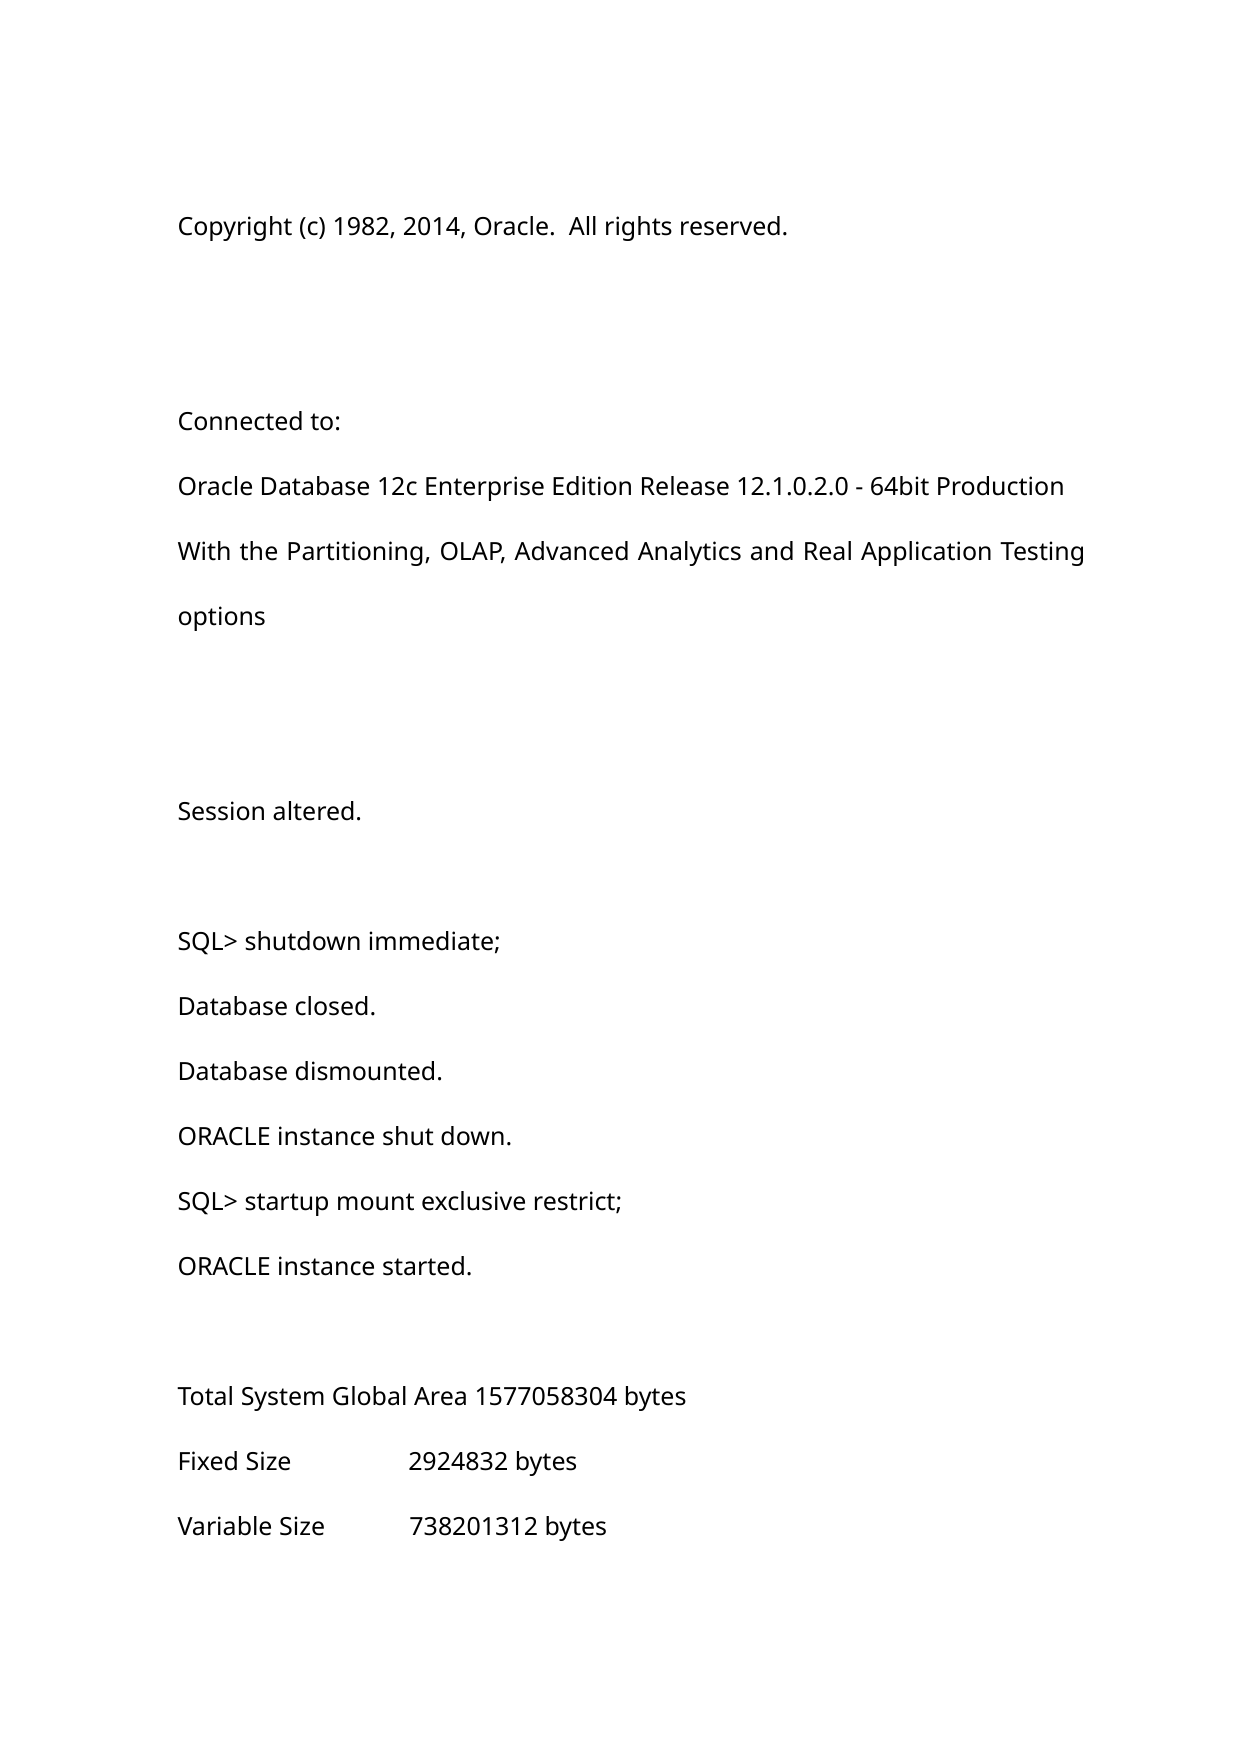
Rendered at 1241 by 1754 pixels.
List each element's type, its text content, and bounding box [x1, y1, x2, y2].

text Oracle Database 12c Enterprise Edition Release 12.1.0.2.0 - 64bit Production [177, 453, 1087, 518]
text Session altered. [177, 778, 1087, 843]
text Database dismounted. [177, 1038, 1087, 1103]
text Variable Size 738201312 bytes [177, 1493, 1087, 1558]
text SQL> startup mount exclusive restrict; [177, 1168, 1087, 1233]
text Database closed. [177, 973, 1087, 1038]
text Copyright (c) 1982, 2014, Oracle. All rights reserved. [177, 193, 1087, 258]
text Total System Global Area 1577058304 bytes [177, 1363, 1087, 1428]
text With the Partitioning, OLAP, Advanced Analytics and Real Application Testing options [177, 518, 1087, 648]
text Connected to: [177, 388, 1087, 453]
text Fixed Size 2924832 bytes [177, 1428, 1087, 1493]
text SQL> shutdown immediate; [177, 908, 1087, 973]
text ORACLE instance shut down. [177, 1103, 1087, 1168]
text ORACLE instance started. [177, 1233, 1087, 1298]
